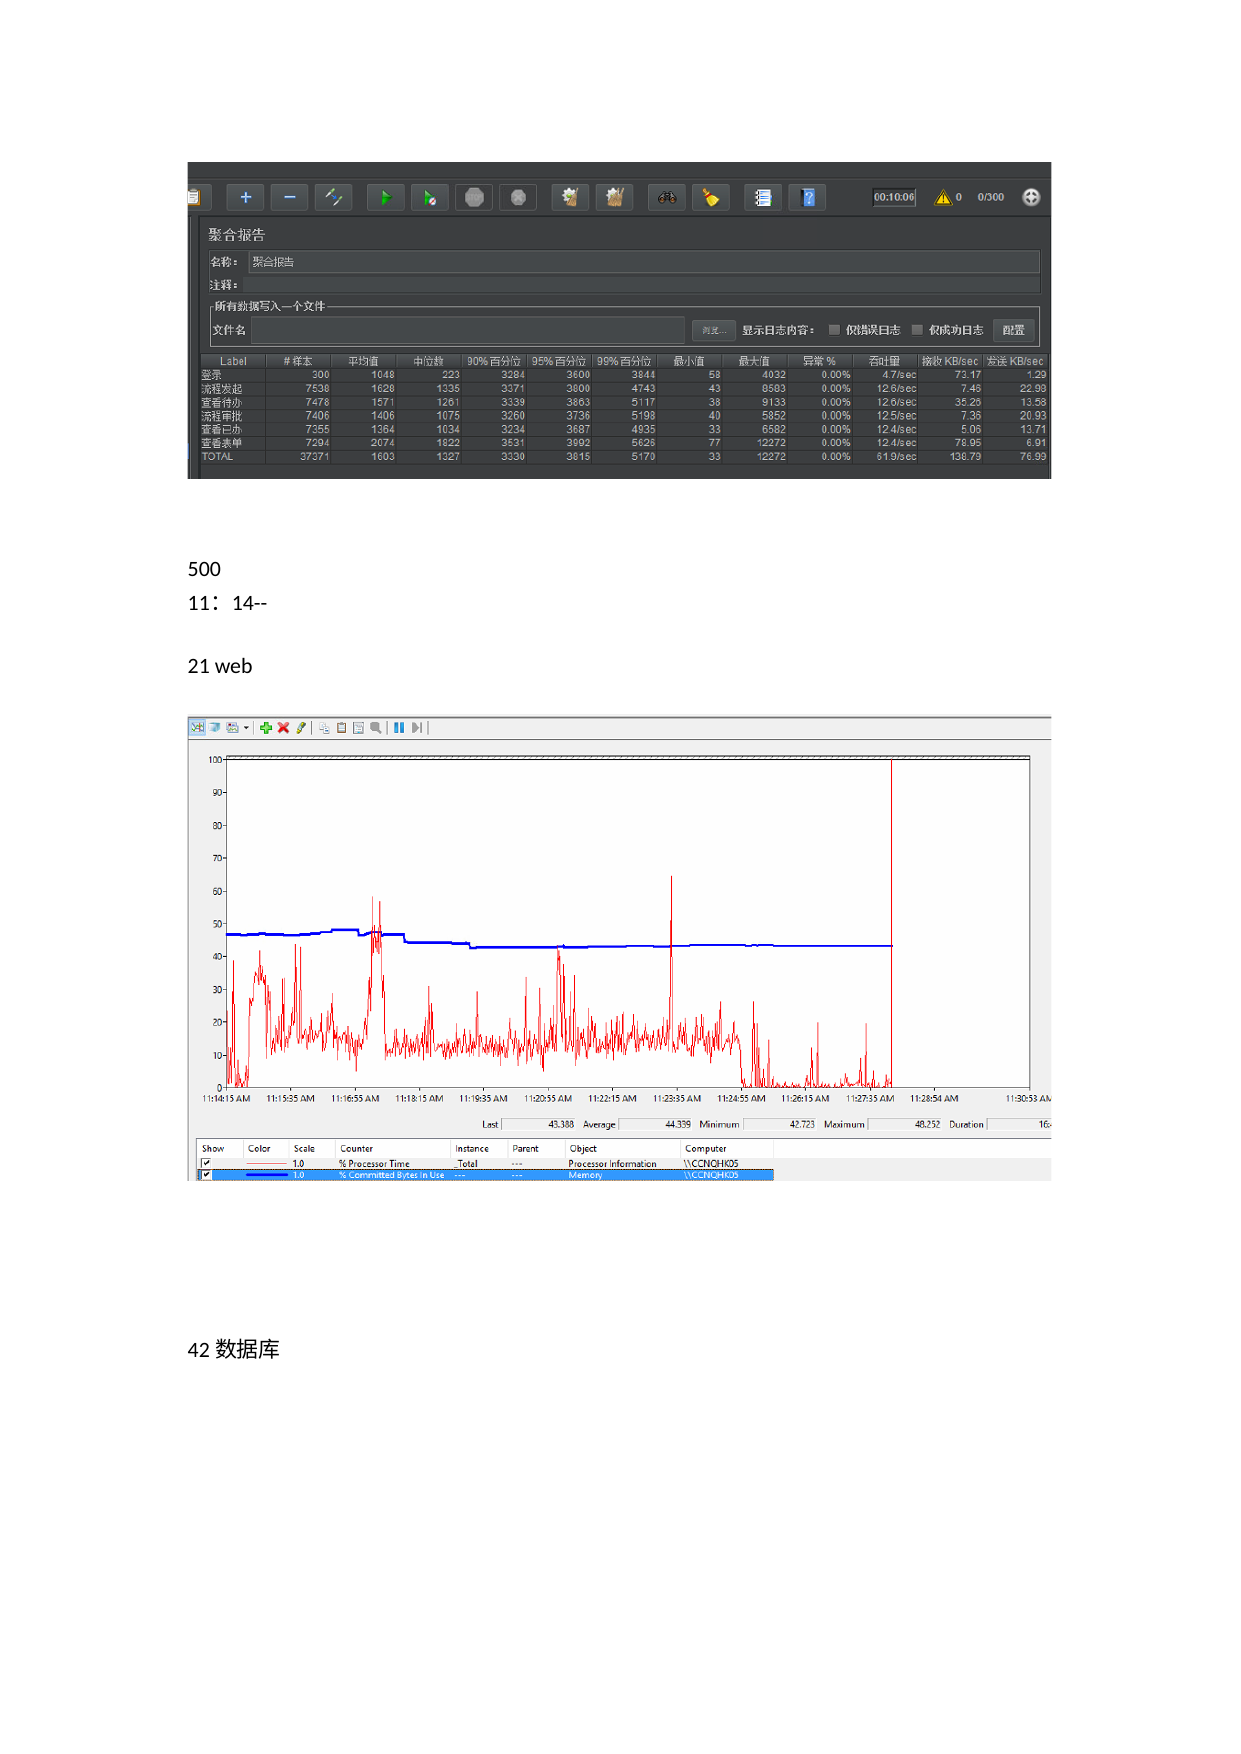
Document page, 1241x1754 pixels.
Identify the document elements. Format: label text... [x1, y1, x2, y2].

text 42 数据库 [187, 1332, 1053, 1364]
text 21 web [187, 649, 1053, 682]
text 500 [187, 552, 1053, 584]
picture [187, 162, 1052, 479]
picture [187, 714, 1052, 1181]
text 11：14-- [187, 584, 1053, 617]
